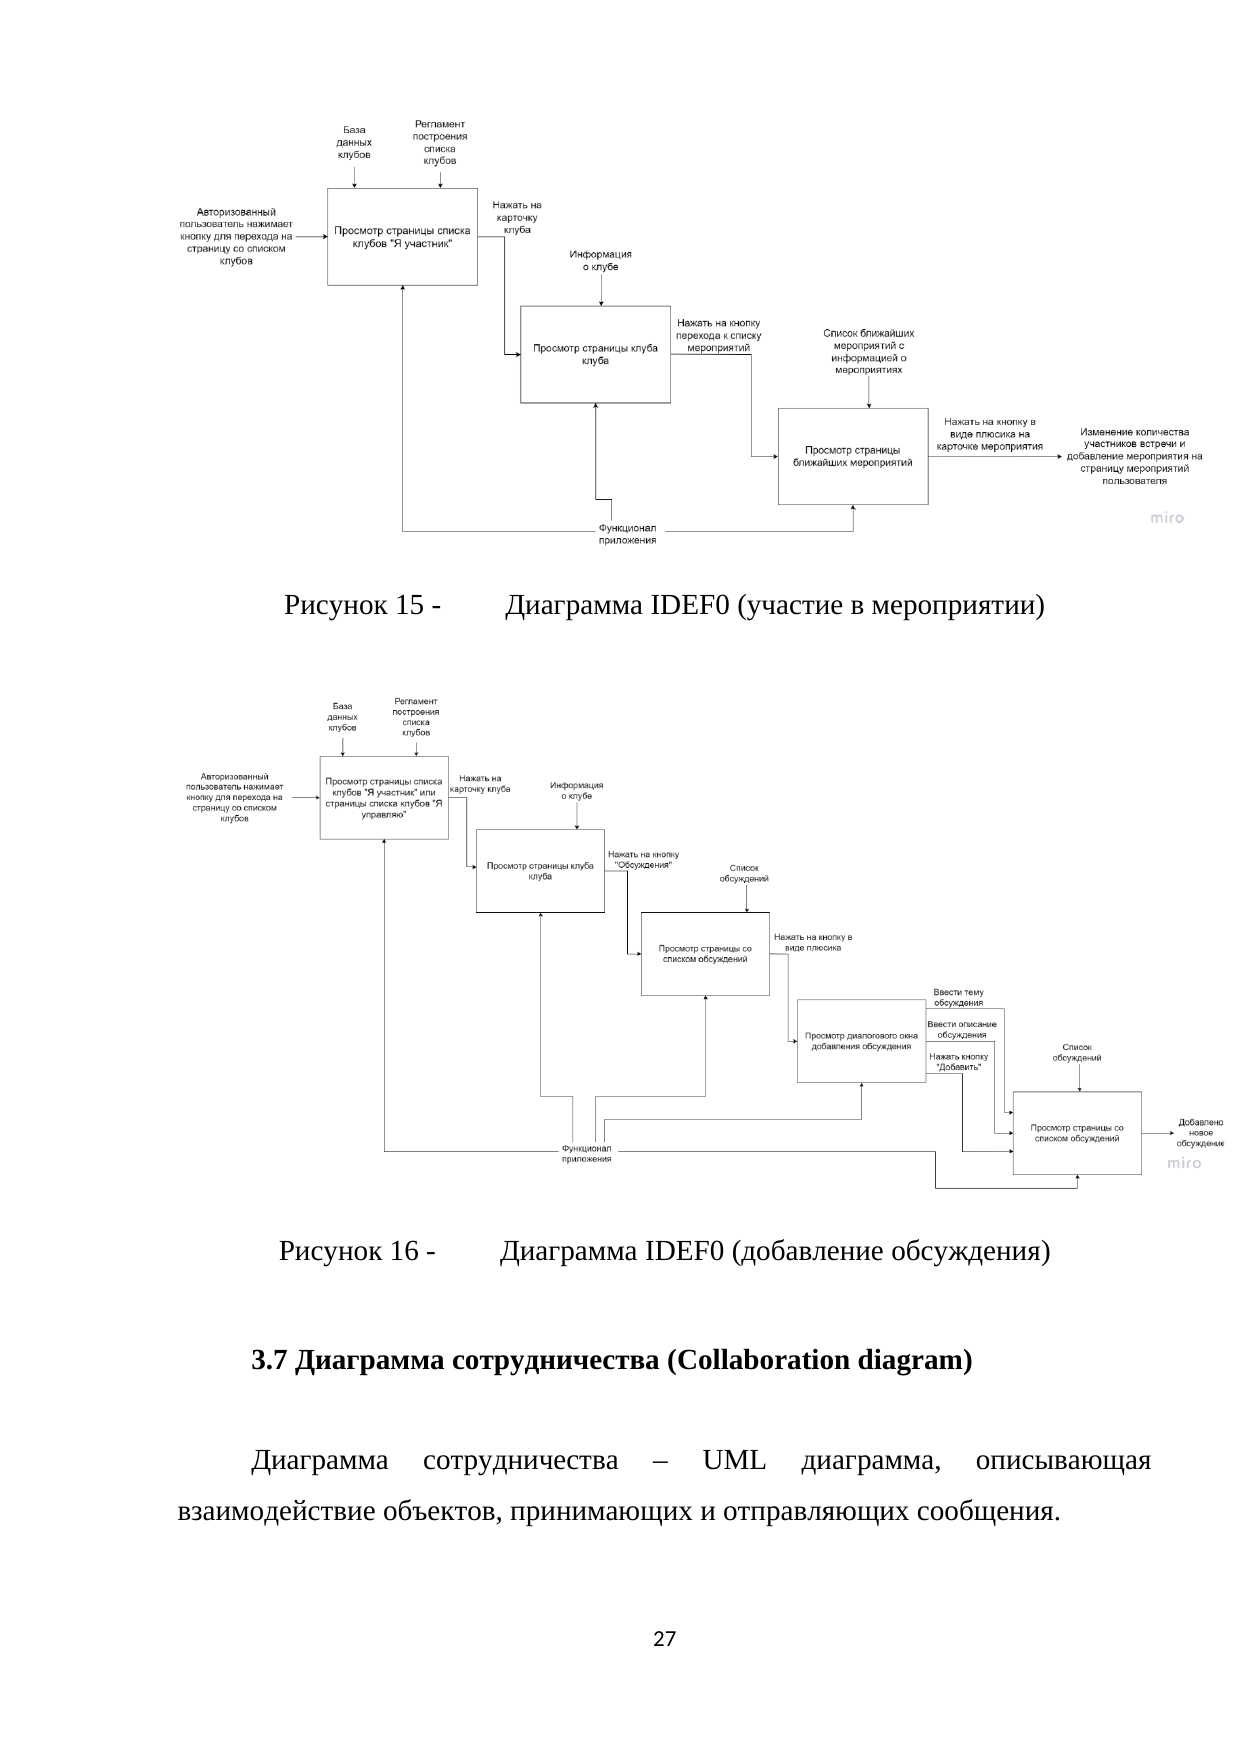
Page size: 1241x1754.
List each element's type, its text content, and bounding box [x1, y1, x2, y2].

picture [177, 696, 1225, 1192]
text Диаграмма IDEF0 (добавление обсуждения) [177, 1233, 1152, 1267]
text Диаграмма IDEF0 (участие в мероприятии) [177, 587, 1152, 621]
text Диаграмма сотрудничества – UML диаграмма, описывающая взаимодействие объектов, принимающих и отправляющих сообщения. [177, 1442, 1152, 1526]
picture [177, 118, 1207, 546]
text Диаграмма сотрудничества (Collaboration diagram) [215, 1342, 1152, 1375]
